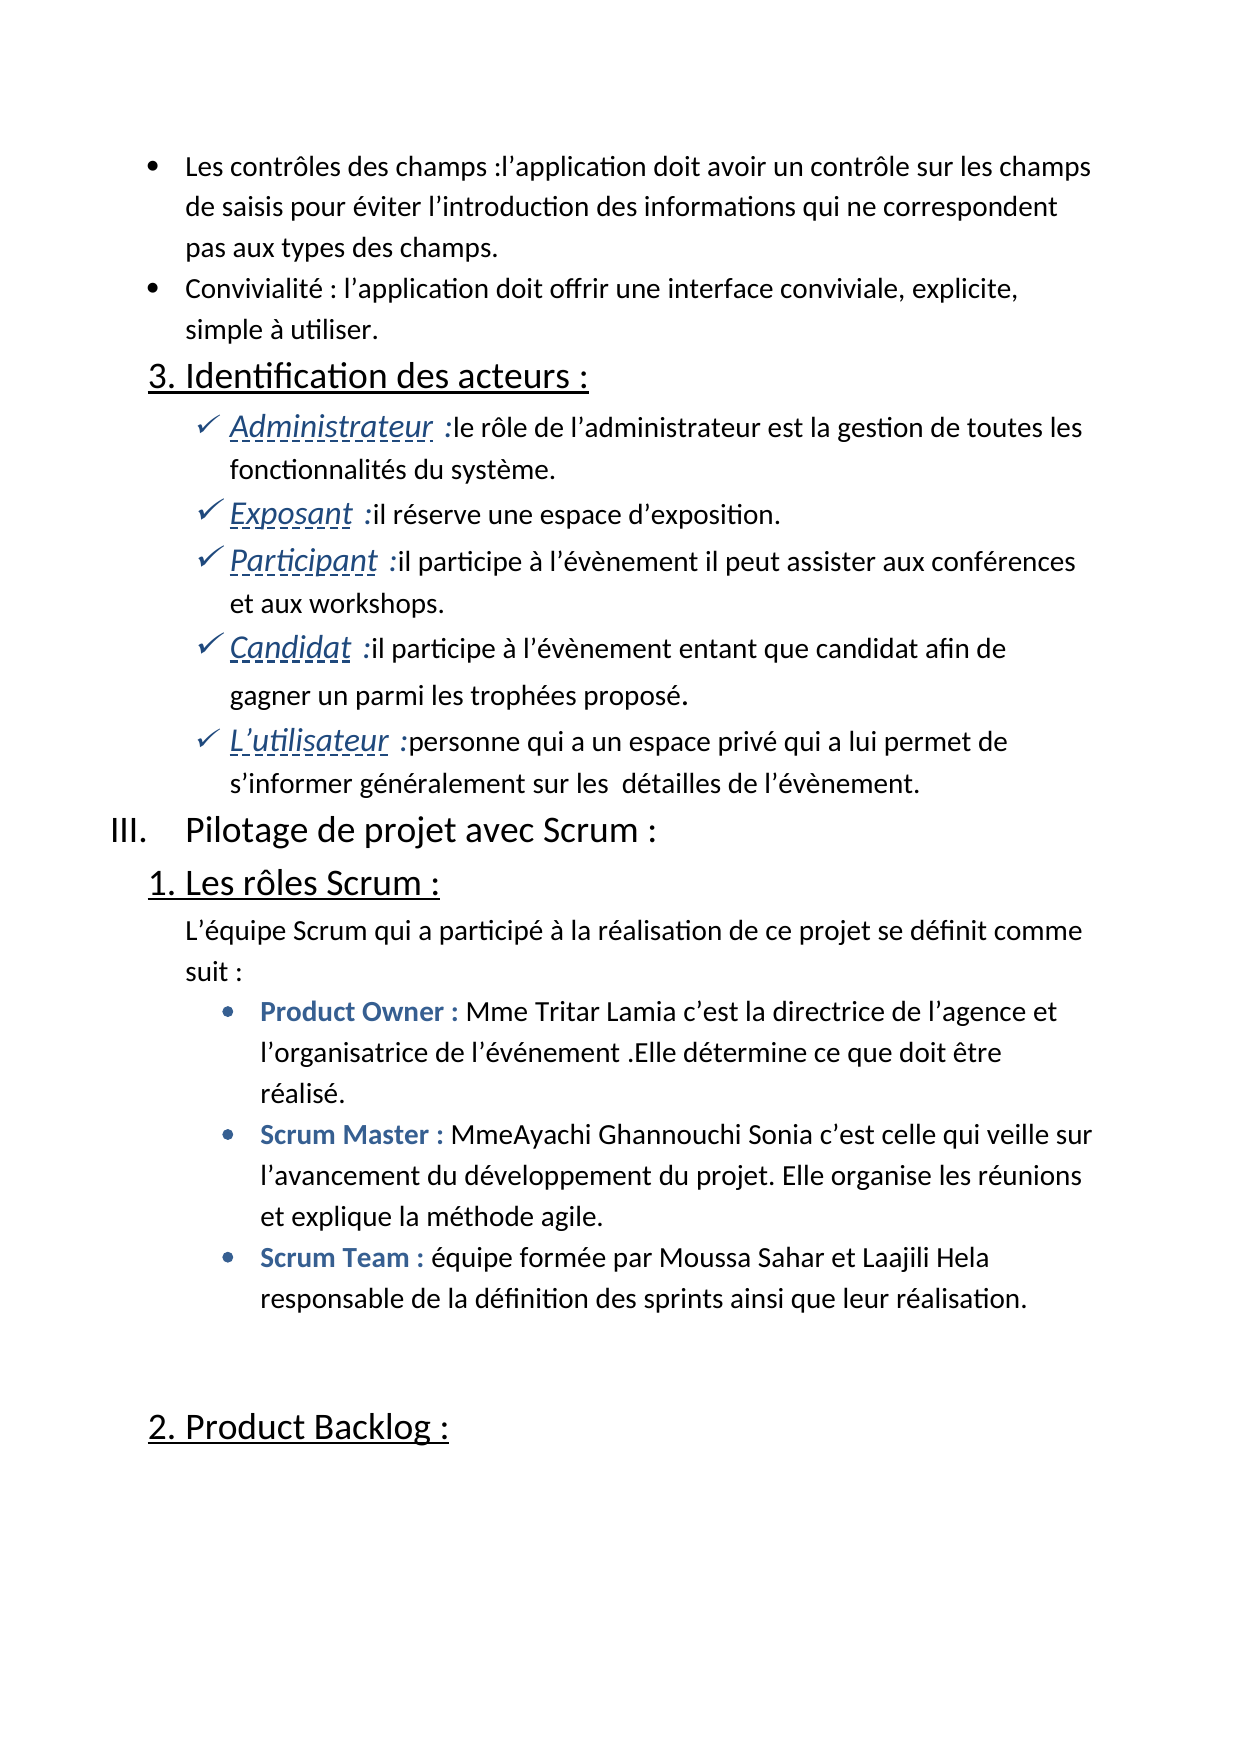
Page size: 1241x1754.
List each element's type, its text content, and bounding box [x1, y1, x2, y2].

list L’équipe Scrum qui a participé à la réalisation de ce projet se définit comme suit : [185, 912, 1093, 988]
list Participant :il participe à l’évènement il peut assister aux conférences et aux workshops. [192, 539, 1093, 620]
list Scrum Team : équipe formée par Moussa Sahar et Laajili Hela responsable de la définition des sprints ainsi que leur réalisation. [223, 1239, 1093, 1316]
list Les rôles Scrum : [148, 859, 1093, 905]
list Convivialité : l’application doit offrir une interface conviviale, explicite, simple à utiliser. [148, 270, 1093, 347]
list L’utilisateur :personne qui a un espace privé qui a lui permet de s’informer généralement sur les détailles de l’évènement. [192, 719, 1093, 801]
list Identification des acteurs : [148, 352, 1093, 398]
list Scrum Master : MmeAyachi Ghannouchi Sonia c’est celle qui veille sur l’avancement du développement du projet. Elle organise les réunions et explique la méthode agile. [223, 1116, 1093, 1234]
list Product Backlog : [148, 1403, 1093, 1449]
list Pilotage de projet avec Scrum : [148, 806, 1093, 852]
list Candidat :il participe à l’évènement entant que candidat afin de gagner un parmi les trophées proposé. [192, 626, 1093, 713]
list Exposant :il réserve une espace d’exposition. [192, 492, 1093, 533]
list Product Owner : Mme Tritar Lamia c’est la directrice de l’agence et l’organisatrice de l’événement .Elle détermine ce que doit être réalisé. [223, 993, 1093, 1111]
list Les contrôles des champs :l’application doit avoir un contrôle sur les champs de saisis pour éviter l’introduction des informations qui ne correspondent pas aux types des champs. [148, 148, 1093, 265]
list Administrateur :le rôle de l’administrateur est la gestion de toutes les fonctionnalités du système. [192, 405, 1093, 487]
